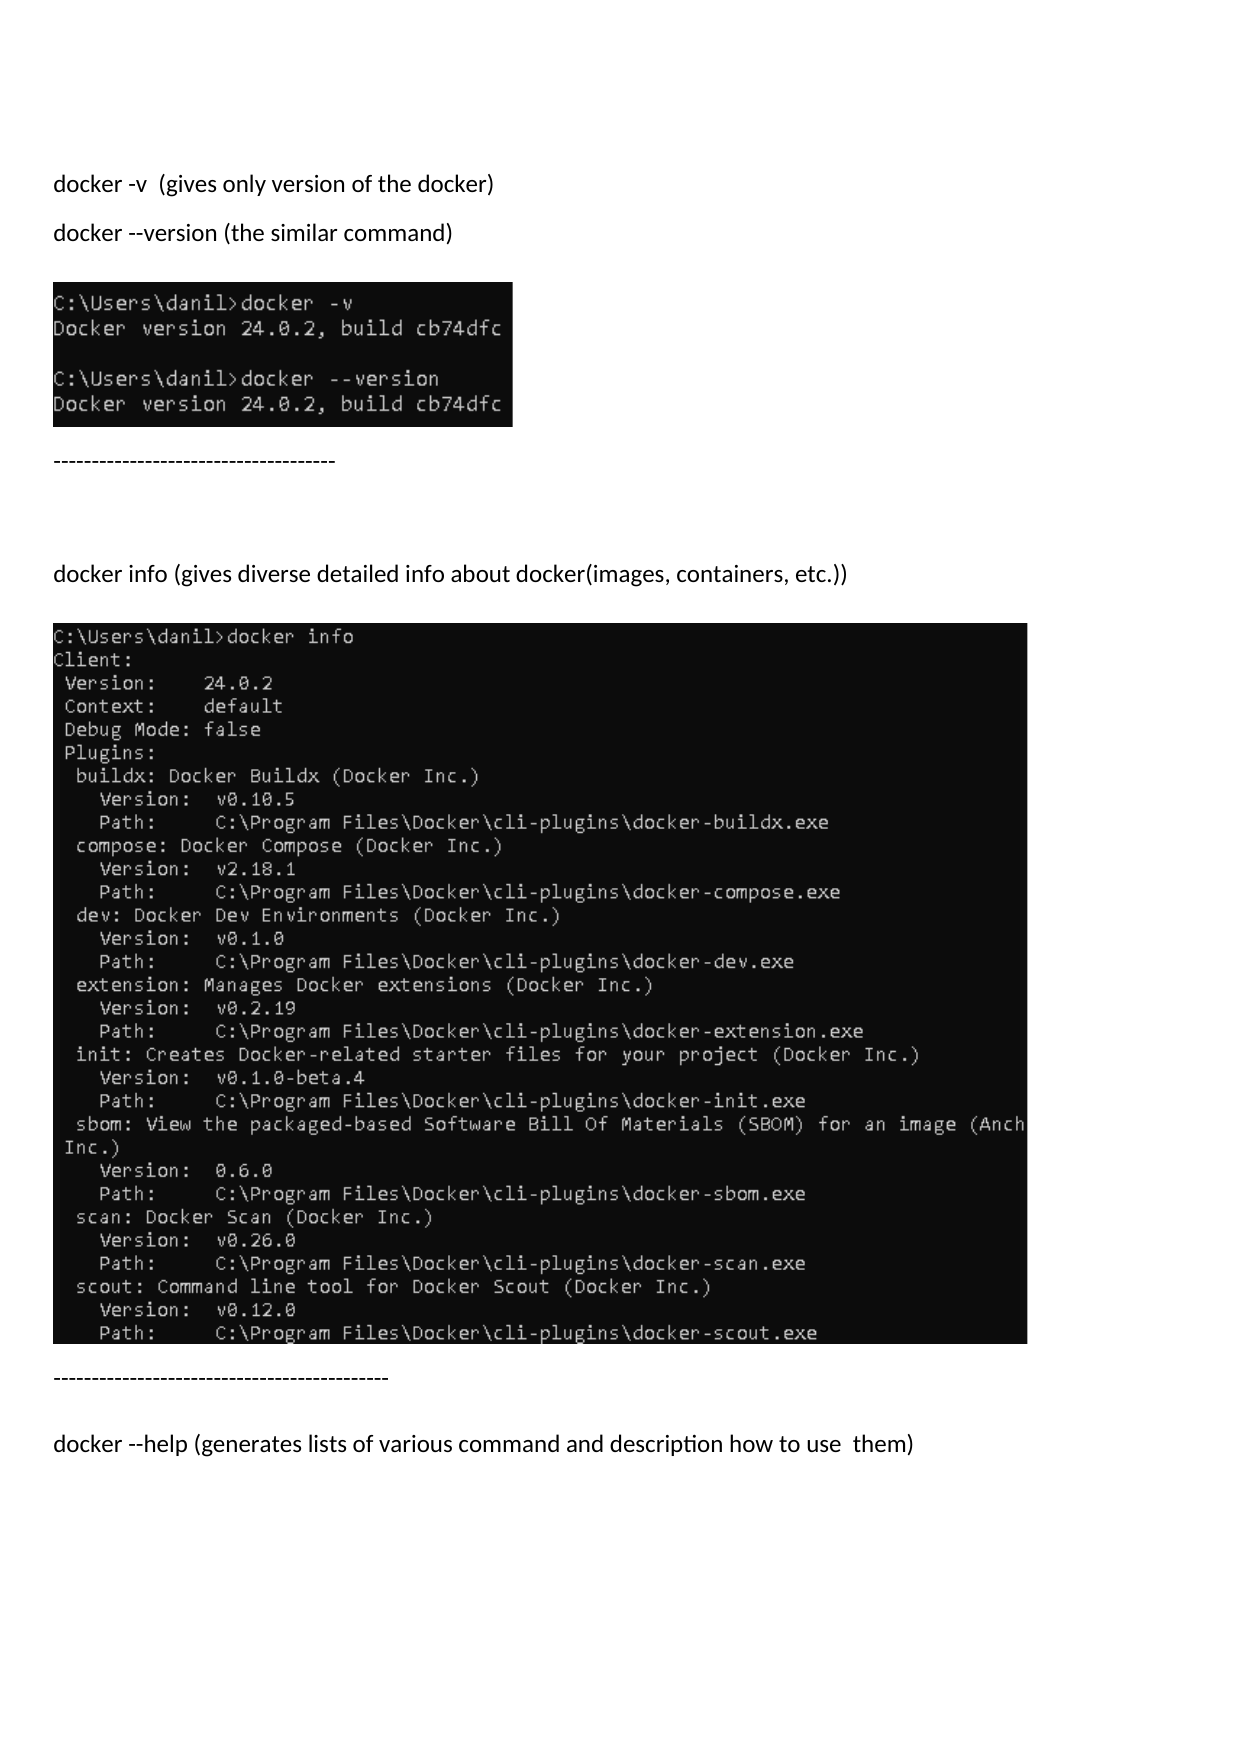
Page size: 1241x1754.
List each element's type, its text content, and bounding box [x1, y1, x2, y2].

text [53, 1362, 1152, 1458]
text docker -v (gives only version of the docker) [53, 168, 1152, 198]
picture [53, 282, 513, 427]
text ------------------------------------- [53, 446, 1152, 539]
picture [53, 623, 1028, 1344]
